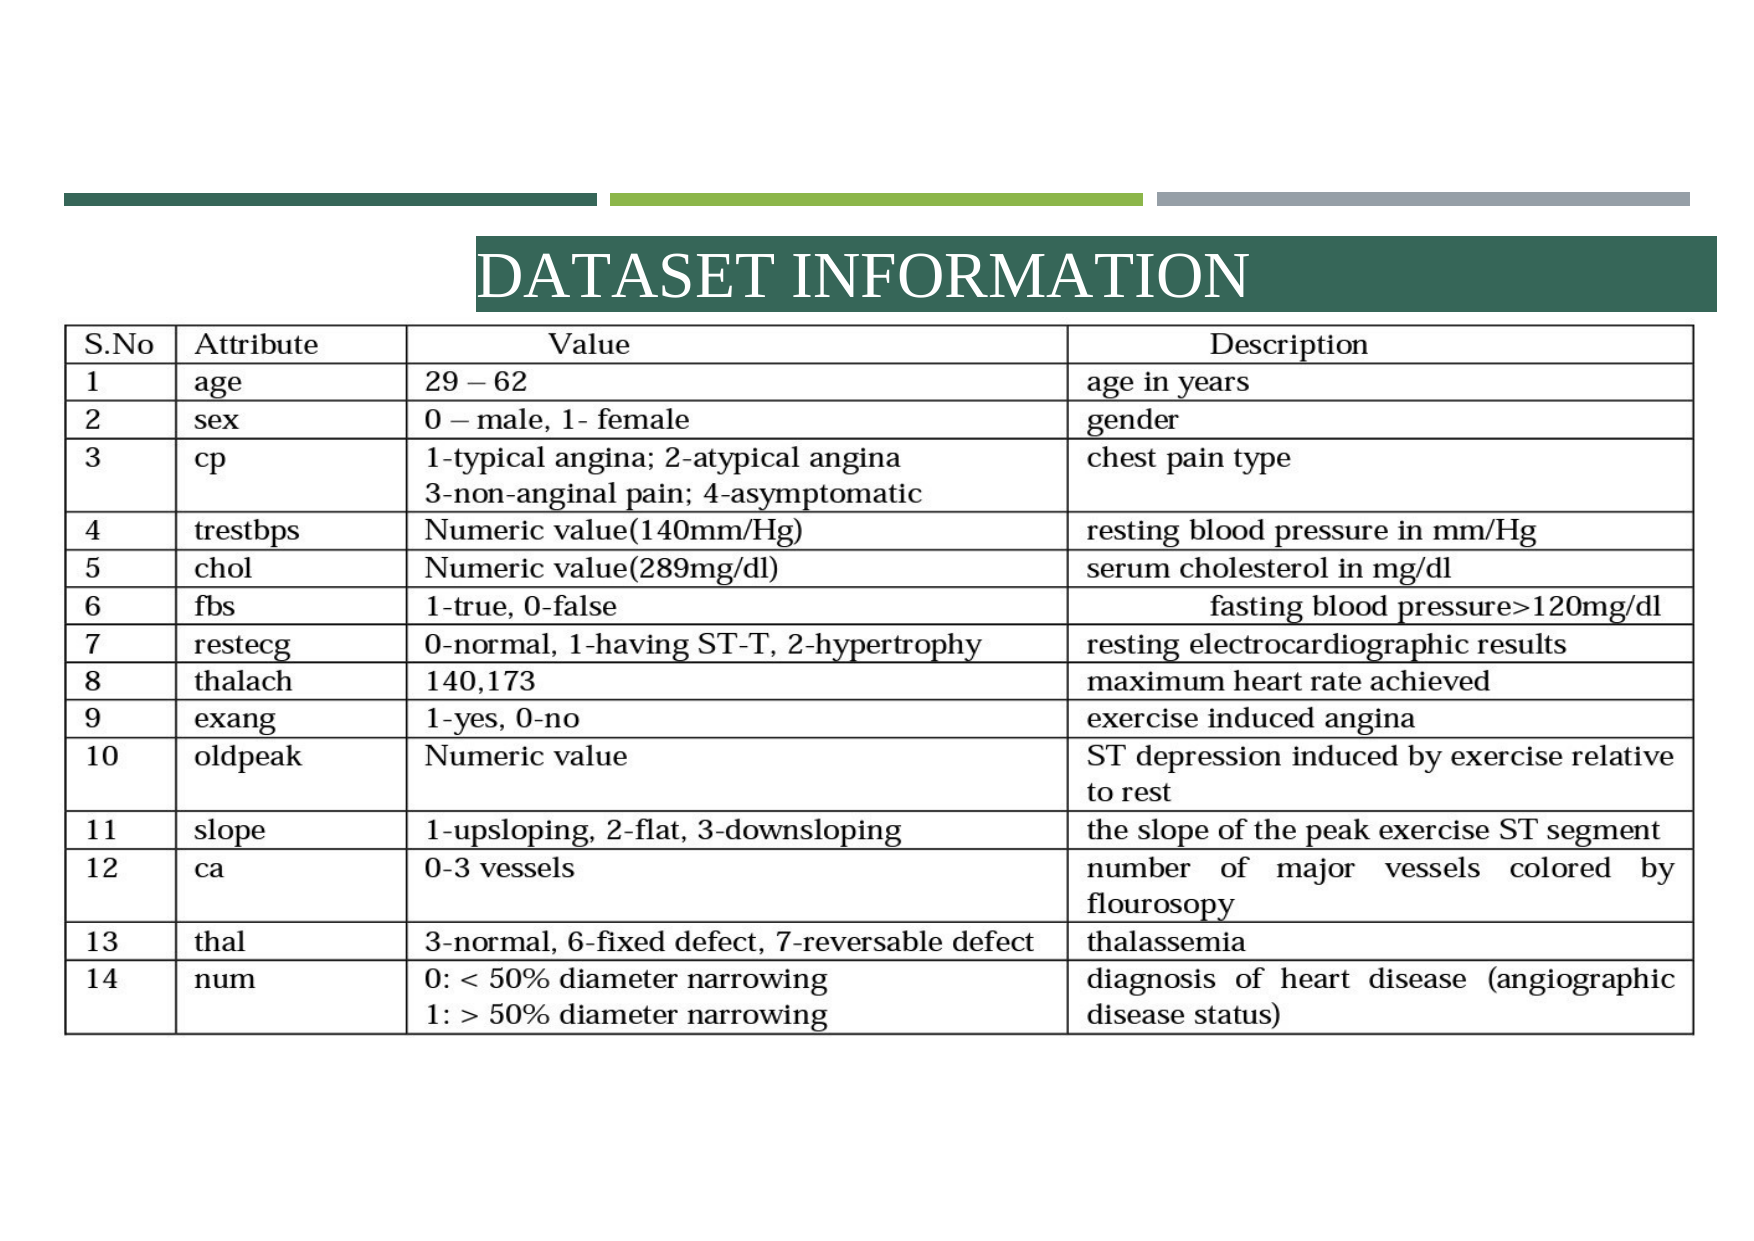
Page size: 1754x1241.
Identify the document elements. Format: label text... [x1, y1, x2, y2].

subtitle DATASET INFORMATION [476, 236, 1717, 312]
picture [57, 317, 1697, 1038]
